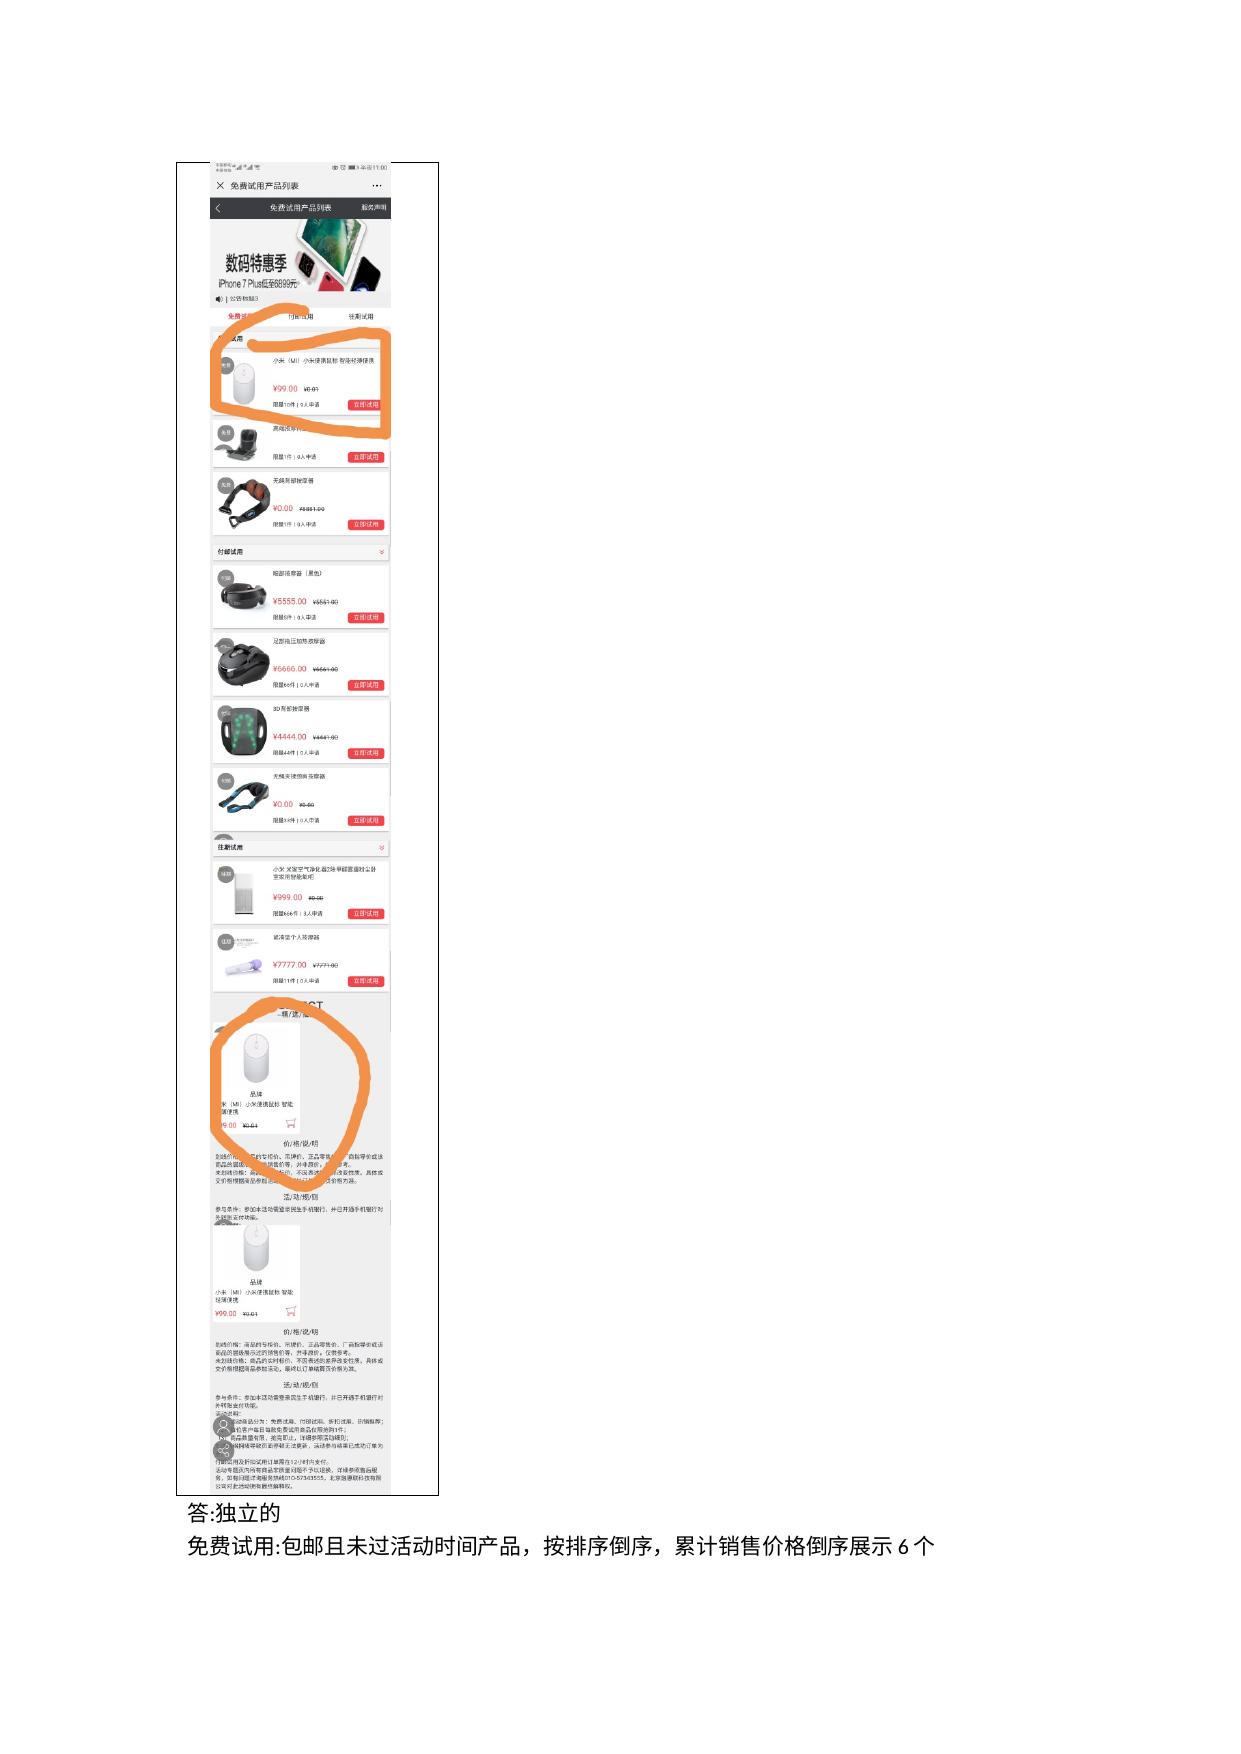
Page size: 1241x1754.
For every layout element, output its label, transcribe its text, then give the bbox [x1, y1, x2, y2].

text 免费试用:包邮且未过活动时间产品，按排序倒序，累计销售价格倒序展示6个 [187, 1528, 1053, 1561]
table_header [177, 163, 210, 1495]
text 答:独立的 [187, 1496, 1053, 1528]
table_header [391, 163, 438, 1495]
picture [210, 162, 391, 1495]
